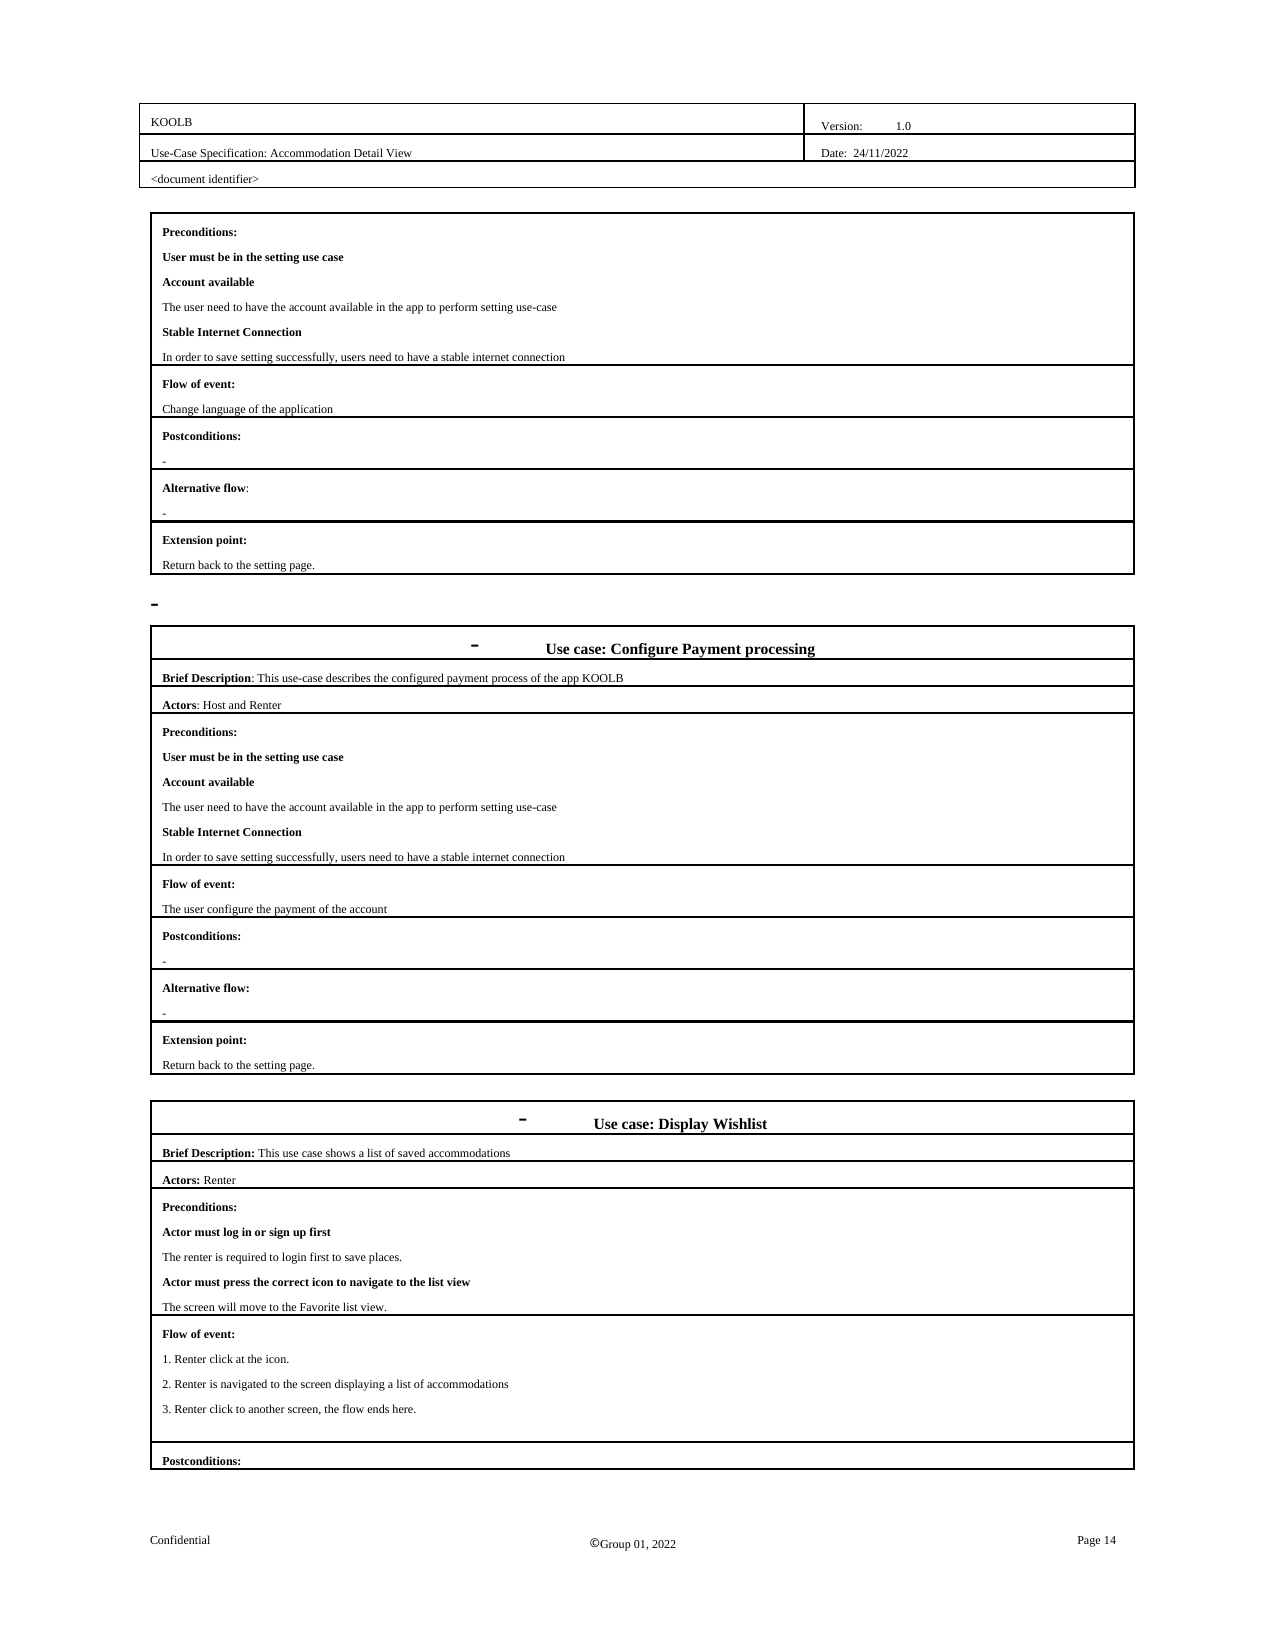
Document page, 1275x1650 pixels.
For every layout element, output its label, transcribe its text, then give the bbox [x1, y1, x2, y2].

table_cell Flow of event: Change language of the application [152, 366, 1133, 416]
table_cell Alternative flow: - [152, 970, 1133, 1020]
table_cell Alternative flow: - [152, 470, 1133, 520]
table_cell Extension point: Return back to the setting page. [152, 1023, 1133, 1072]
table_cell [152, 1443, 1133, 1468]
table_cell Brief Description: This use case shows a list of saved accommodations [152, 1135, 1133, 1160]
table_cell Actors: Host and Renter [152, 687, 1133, 712]
table_cell Preconditions: User must be in the setting use case Account available The user need to have the account available in the app to perform setting use-case Stable Internet Connection In order to save setting successfully, users need to have a stable internet connection [152, 714, 1133, 864]
table_cell Preconditions: User must be in the setting use case Account available The user need to have the account available in the app to perform setting use-case Stable Internet Connection In order to save setting successfully, users need to have a stable internet connection [152, 214, 1133, 364]
table_cell Postconditions: - [152, 418, 1133, 468]
table_cell Flow of event: The user configure the payment of the account [152, 866, 1133, 916]
table_cell Preconditions: Actor must log in or sign up first The renter is required to login first to save places. Actor must press the correct icon to navigate to the list view The screen will move to the Favorite list view. [152, 1189, 1133, 1314]
table_header Use case: Configure Payment processing [152, 627, 1133, 658]
table_cell Actors: Renter [152, 1162, 1133, 1187]
table_cell Flow of event: 1. Renter click at the icon. 2. Renter is navigated to the screen displaying a list of accommodations 3. Renter click to another screen, the flow ends here. [152, 1316, 1133, 1441]
table_cell Postconditions: - [152, 918, 1133, 968]
table_cell Extension point: Return back to the setting page. [152, 523, 1133, 572]
table_cell Brief Description: This use-case describes the configured payment process of the app KOOLB [152, 660, 1133, 685]
table_header Use case: Display Wishlist [152, 1102, 1133, 1133]
